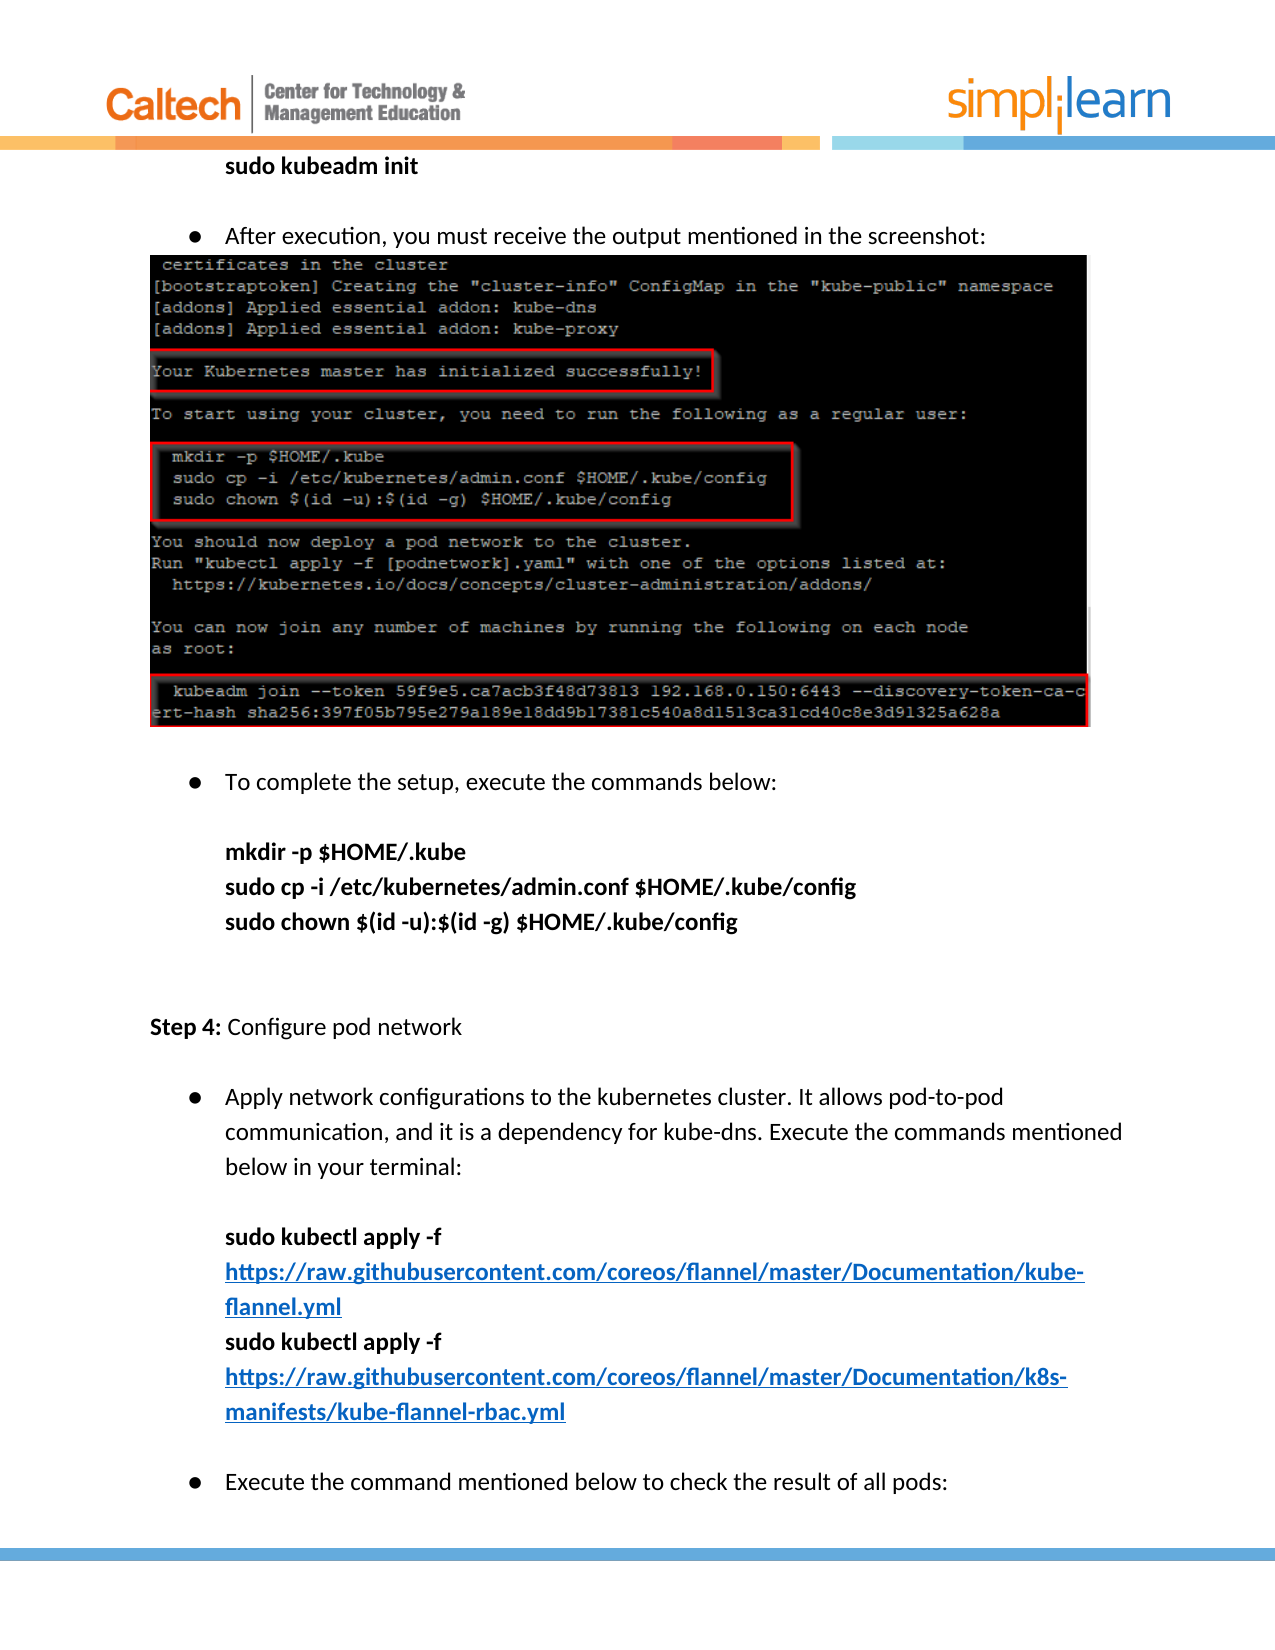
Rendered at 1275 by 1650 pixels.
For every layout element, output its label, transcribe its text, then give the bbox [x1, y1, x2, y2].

text sudo kubeadm init [150, 150, 1125, 181]
text sudo chown $(id -u):$(id -g) $HOME/.kube/config [225, 906, 1125, 936]
text Step 4: Configure pod network [150, 1011, 1125, 1041]
list To complete the setup, execute the commands below: [187, 766, 1125, 796]
picture [106, 75, 466, 134]
picture [150, 255, 1091, 727]
text sudo kubectl apply -f https://raw.githubusercontent.com/coreos/flannel/master/Documentation/k8s-manifests/kube-flannel-rbac.yml [225, 1326, 1125, 1426]
picture [0, 76, 1275, 150]
list After execution, you must receive the output mentioned in the screenshot: [187, 220, 1125, 251]
list Execute the command mentioned below to check the result of all pods: [187, 1466, 1125, 1496]
picture [0, 1548, 1275, 1562]
list Apply network configurations to the kubernetes cluster. It allows pod-to-pod communication, and it is a dependency for kube-dns. Execute the commands mentioned below in your terminal: [187, 1081, 1125, 1181]
text sudo cp -i /etc/kubernetes/admin.conf $HOME/.kube/config [225, 871, 1125, 901]
text sudo kubectl apply -f https://raw.githubusercontent.com/coreos/flannel/master/Documentation/kube-flannel.yml [225, 1221, 1125, 1321]
text mkdir -p $HOME/.kube [225, 836, 1125, 866]
